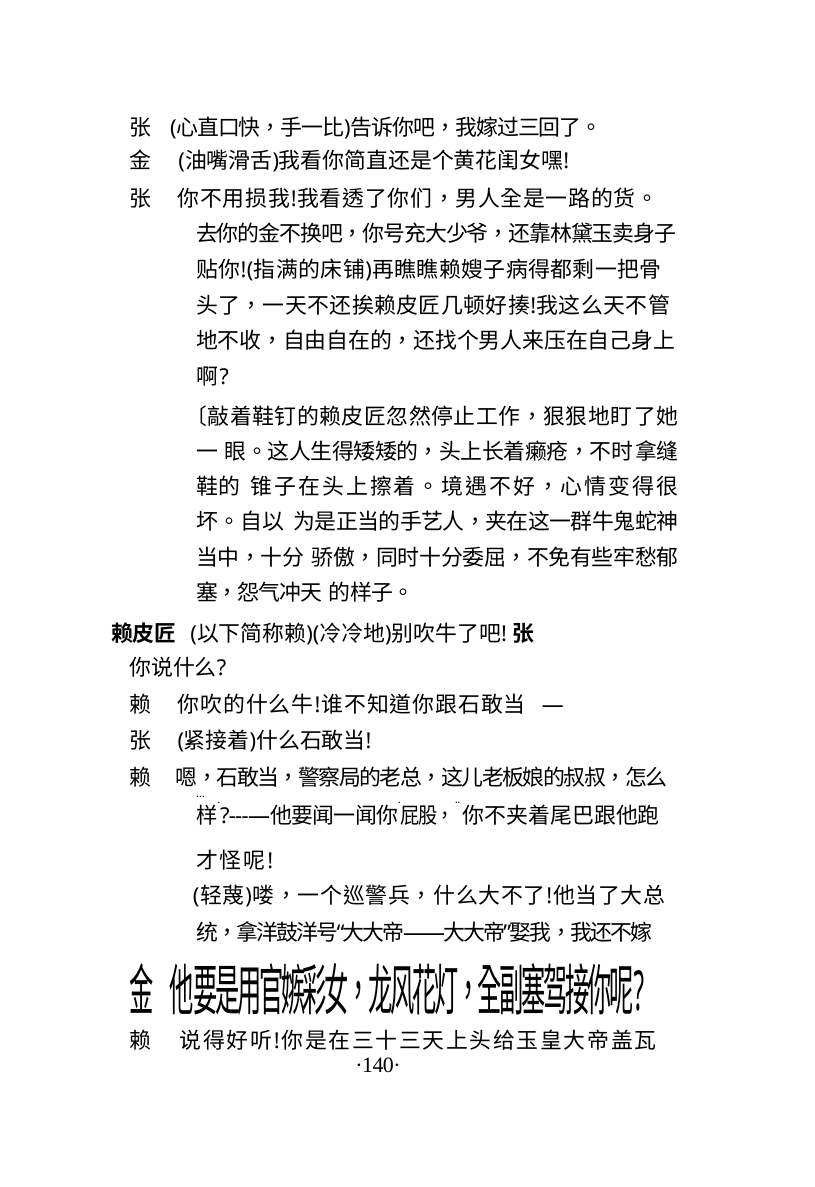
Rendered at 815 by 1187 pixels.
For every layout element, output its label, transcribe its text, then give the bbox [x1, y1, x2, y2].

text 才怪呢! [196, 846, 692, 874]
text 张 (心直口快，手一比)告诉你吧，我嫁过三回了。 金 (油嘴滑舌)我看你简直还是个黄花闺女嘿! [129, 112, 626, 175]
text 赖 你吹的什么牛!谁不知道你跟石敢当 — 张 (紧接着)什么石敢当! [129, 689, 591, 755]
text 〔敲着鞋钉的赖皮匠忽然停止工作，狠狠地盯了她一 眼。这人生得矮矮的，头上长着癞疮，不时拿缝鞋的 锥子在头上擦着。境遇不好，心情变得很坏。自以 为是正当的手艺人，夹在这一群牛鬼蛇神当中，十分 骄傲，同时十分委屈，不免有些牢愁郁塞，怨气冲天 的样子。 [185, 401, 678, 606]
text 赖 嗯，石敢当，警察局的老总，这儿老板娘的叔叔，怎么 [129, 763, 692, 791]
text .?---—他要闻一闻你.屁股，.. 你不夹着尾巴跟他跑 [196, 792, 692, 831]
text 张 你不用损我!我看透了你们，男人全是一路的货。 去你的金不换吧，你号充大少爷，还靠林黛玉卖身子 贴你!(指满的床铺)再瞧瞧赖嫂子病得都剩一把骨 头了，一天不还挨赖皮匠几顿好揍!我这么天不管 地不收，自由自在的，还找个男人来压在自己身上 啊? [129, 183, 686, 391]
text 赖皮匠 (以下简称赖)(冷冷地)别吹牛了吧! 张 你说什么? [111, 617, 535, 682]
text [129, 1025, 679, 1055]
text 金 他要是用官嫉彩女，龙风花灯，全副塞驾接你呢? [129, 956, 692, 1024]
text (轻蔑)喽，一个巡警兵，什么大不了!他当了大总 统，拿洋鼓洋号“大大帝——大大帝”娶我，我还不嫁 [193, 879, 679, 946]
